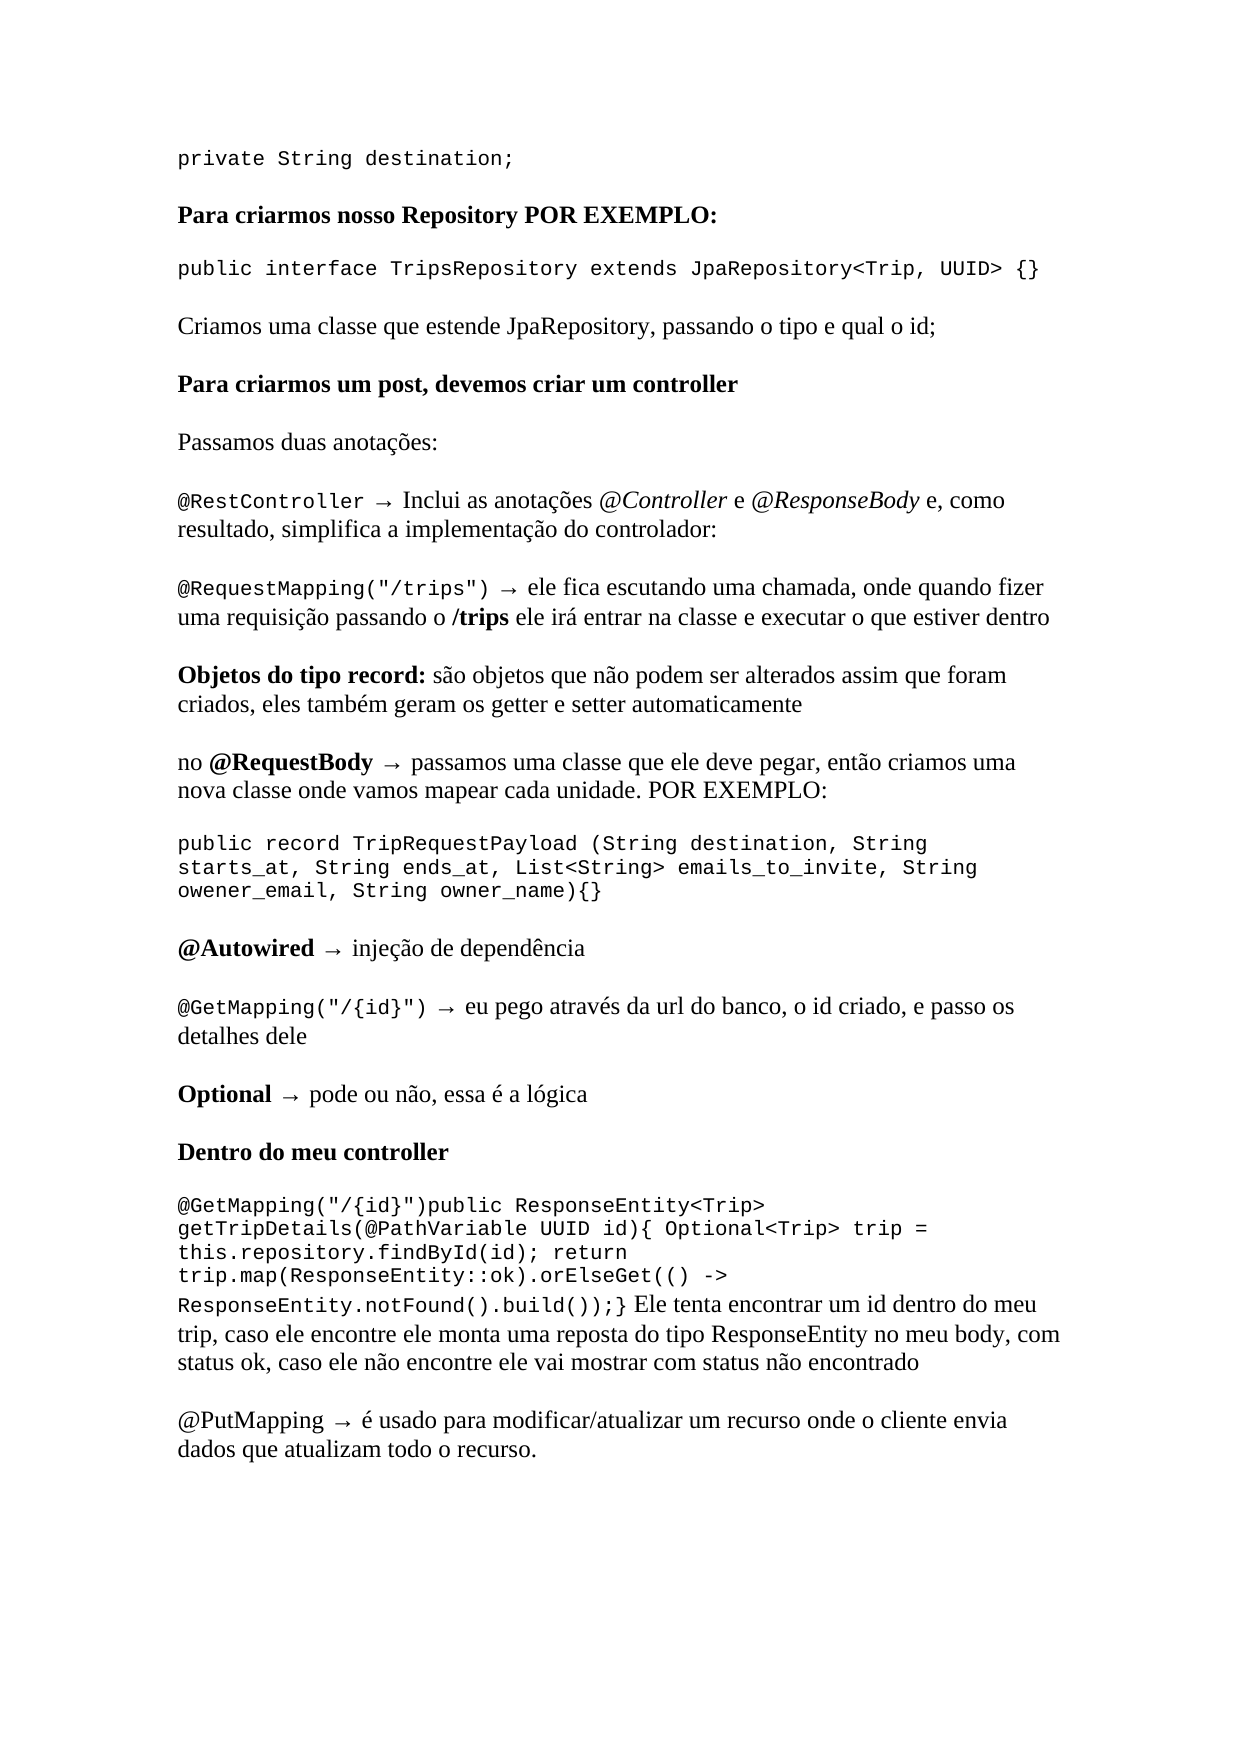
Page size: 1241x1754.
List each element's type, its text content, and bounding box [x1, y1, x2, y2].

text Objetos do tipo record: são objetos que não podem ser alterados assim que foram criados, eles também geram os getter e setter automaticamente [177, 660, 1063, 717]
text Optional → pode ou não, essa é a lógica [177, 1079, 1063, 1107]
text @PutMapping → é usado para modificar/atualizar um recurso onde o cliente envia dados que atualizam todo o recurso. [177, 1405, 1063, 1463]
text @RequestMapping("/trips") → ele fica escutando uma chamada, onde quando fizer uma requisição passando o /trips ele irá entrar na classe e executar o que estiver dentro [177, 572, 1063, 631]
text Para criarmos nosso Repository POR EXEMPLO: [177, 200, 1063, 229]
text @GetMapping("/{id}")public ResponseEntity<Trip> getTripDetails(@PathVariable UUID id){ Optional<Trip> trip = this.repository.findById(id); return trip.map(ResponseEntity::ok).orElseGet(() -> ResponseEntity.notFound().build());} Ele tenta encontrar um id dentro do meu trip, caso ele encontre ele monta uma reposta do tipo ResponseEntity no meu body, com status ok, caso ele não encontre ele vai mostrar com status não encontrado [177, 1194, 1063, 1376]
text public record TripRequestPayload (String destination, String starts_at, String ends_at, List<String> emails_to_invite, String owener_email, String owner_name){} [177, 833, 1063, 904]
text @Autowired → injeção de dependência [177, 933, 1063, 962]
text Para criarmos um post, devemos criar um controller [177, 369, 1063, 398]
text private String destination; [177, 148, 1063, 171]
text @GetMapping("/{id}") → eu pego através da url do banco, o id criado, e passo os detalhes dele [177, 991, 1063, 1049]
text Criamos uma classe que estende JpaRepository, passando o tipo e qual o id; [177, 311, 1063, 340]
text @RestController → Inclui as anotações @Controller e @ResponseBody e, como resultado, simplifica a implementação do controlador: [177, 485, 1063, 543]
text Dentro do meu controller [177, 1137, 1063, 1165]
text no @RequestBody → passamos uma classe que ele deve pegar, então criamos uma nova classe onde vamos mapear cada unidade. POR EXEMPLO: [177, 747, 1063, 804]
text public interface TripsRepository extends JpaRepository<Trip, UUID> {} [177, 258, 1063, 282]
text Passamos duas anotações: [177, 427, 1063, 456]
